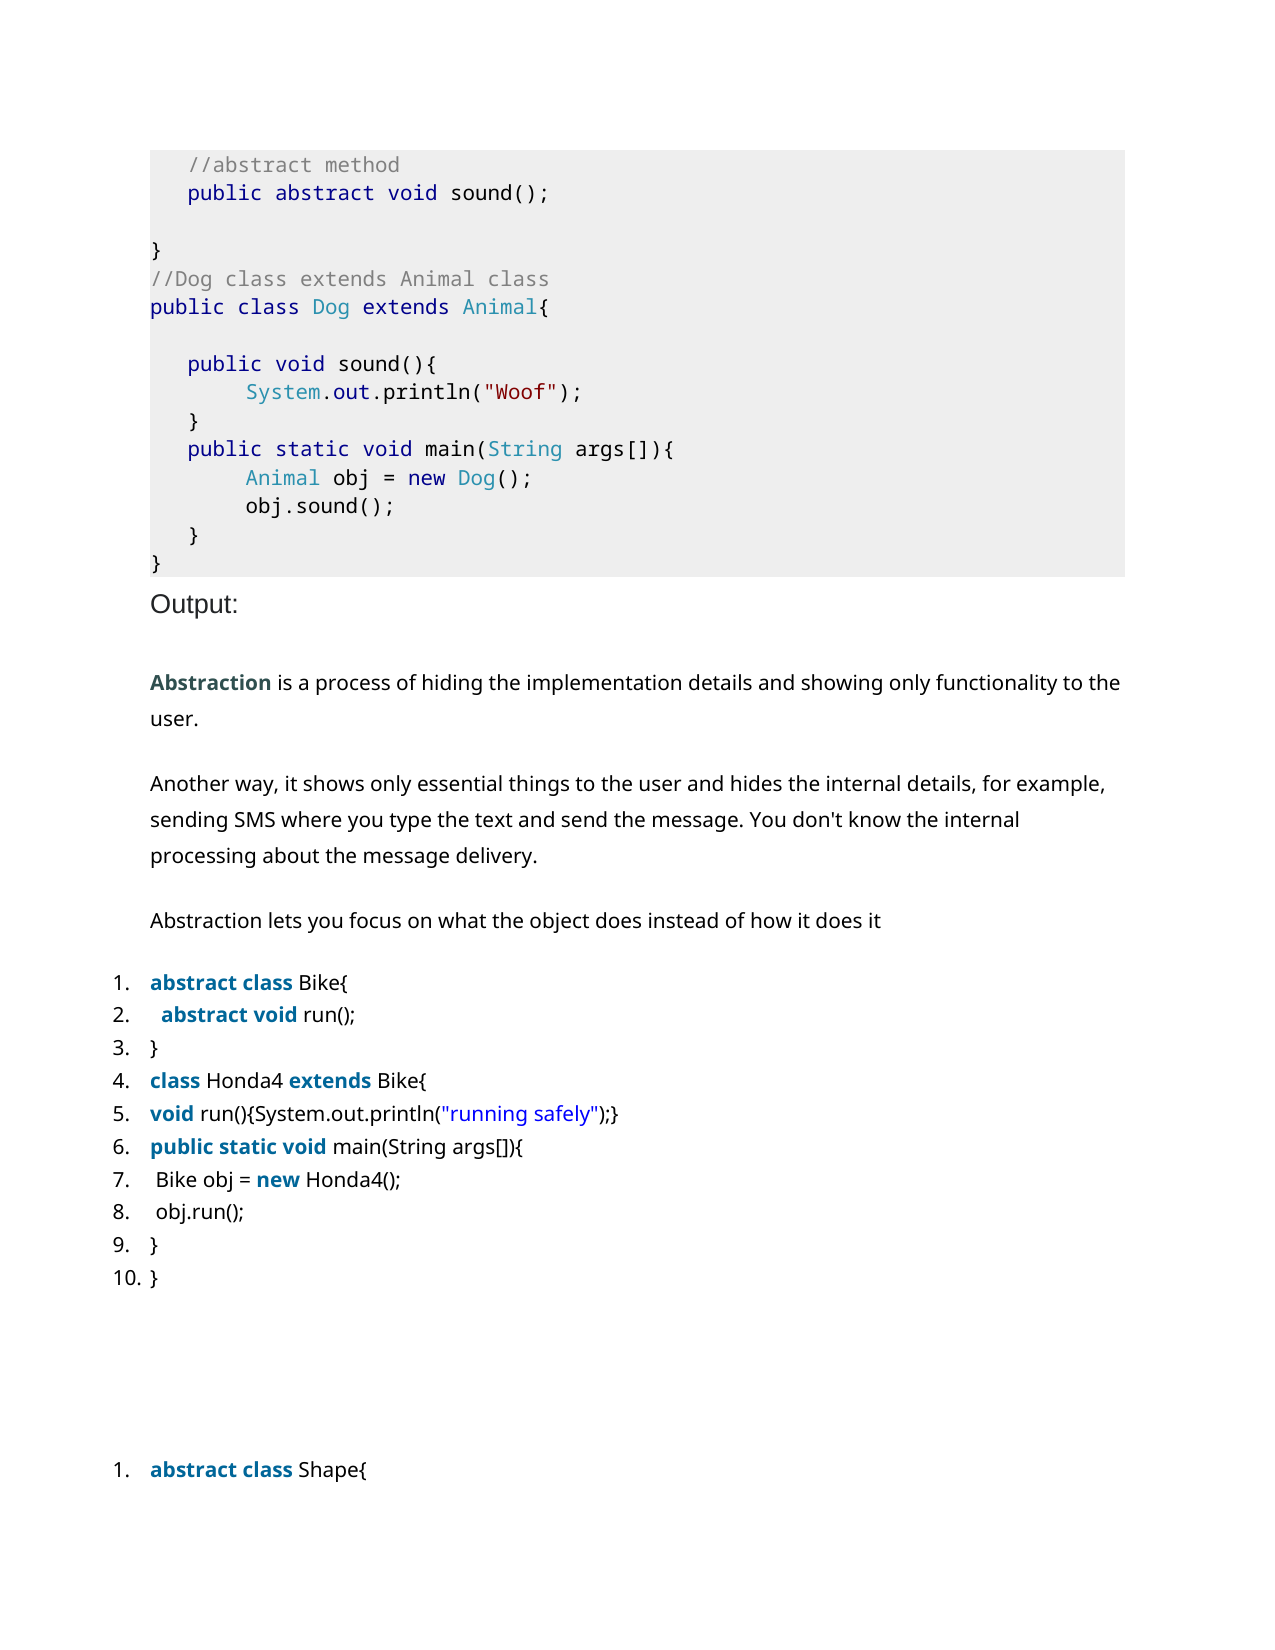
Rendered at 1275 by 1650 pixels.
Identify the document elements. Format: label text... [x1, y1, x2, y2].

text } [150, 235, 1125, 264]
list void run(){System.out.println("running safely");} [112, 1095, 1125, 1127]
list } [112, 1029, 1125, 1062]
text Another way, it shows only essential things to the user and hides the internal details, for example, sending SMS where you type the text and send the message. You don't know the internal processing about the message delivery. [150, 761, 1125, 869]
text Animal obj = new Dog(); [150, 463, 1125, 491]
list Bike obj = new Honda4(); [112, 1160, 1125, 1193]
text public static void main(String args[]){ [150, 434, 1125, 463]
text } [150, 520, 1125, 548]
text public abstract void sound(); [150, 178, 1125, 207]
text } [150, 406, 1125, 434]
list public static void main(String args[]){ [112, 1127, 1125, 1160]
list abstract class Shape{ [112, 1451, 1125, 1483]
text //abstract method [150, 150, 1125, 178]
list abstract class Bike{ [112, 963, 1125, 996]
text public void sound(){ [150, 349, 1125, 377]
text public class Dog extends Animal{ [150, 292, 1125, 321]
list class Honda4 extends Bike{ [112, 1062, 1125, 1095]
text } [150, 548, 1125, 577]
text Output: [150, 577, 1125, 620]
text Abstraction lets you focus on what the object does instead of how it does it [150, 898, 1125, 934]
text System.out.println("Woof"); [150, 377, 1125, 406]
list } [112, 1226, 1125, 1259]
text //Dog class extends Animal class [150, 264, 1125, 292]
text obj.sound(); [150, 491, 1125, 520]
list } [112, 1259, 1125, 1292]
text Abstraction is a process of hiding the implementation details and showing only functionality to the user. [150, 660, 1125, 732]
list obj.run(); [112, 1193, 1125, 1226]
list abstract void run(); [112, 996, 1125, 1029]
